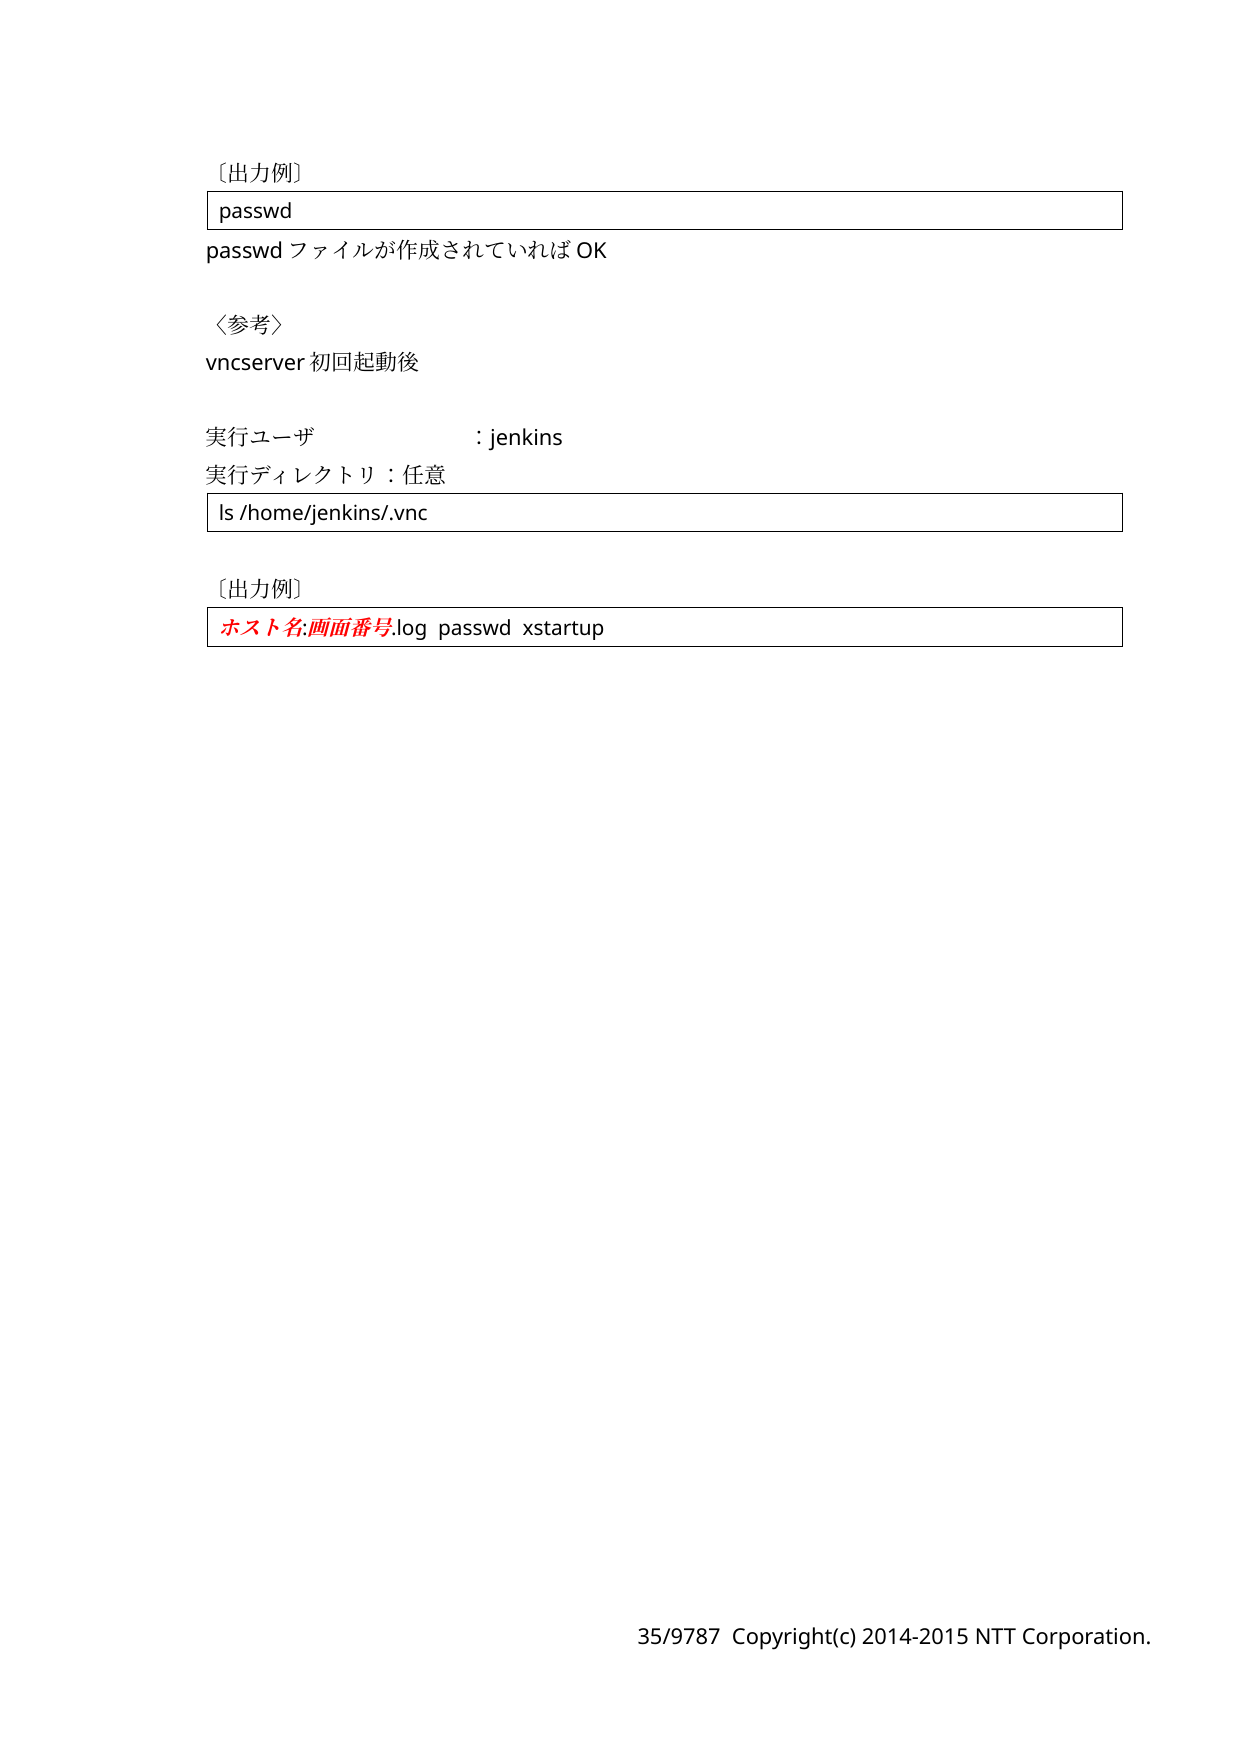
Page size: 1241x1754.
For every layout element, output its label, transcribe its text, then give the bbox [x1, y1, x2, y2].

list 〔出力例〕 [206, 570, 1152, 607]
list passwdファイルが作成されていればOK [206, 230, 1152, 268]
table_header passwd [208, 192, 1122, 229]
table_header ls /home/jenkins/.vnc [208, 494, 1122, 531]
list 〔出力例〕 [206, 153, 1152, 191]
text 実行ユーザ ：jenkins [206, 418, 1152, 455]
text 実行ディレクトリ ：任意 [206, 455, 1152, 493]
list 〈参考〉 [206, 305, 1152, 343]
list vncserver初回起動後 [206, 343, 1152, 380]
table_header ホスト名:画面番号.log passwd xstartup [208, 608, 1122, 646]
